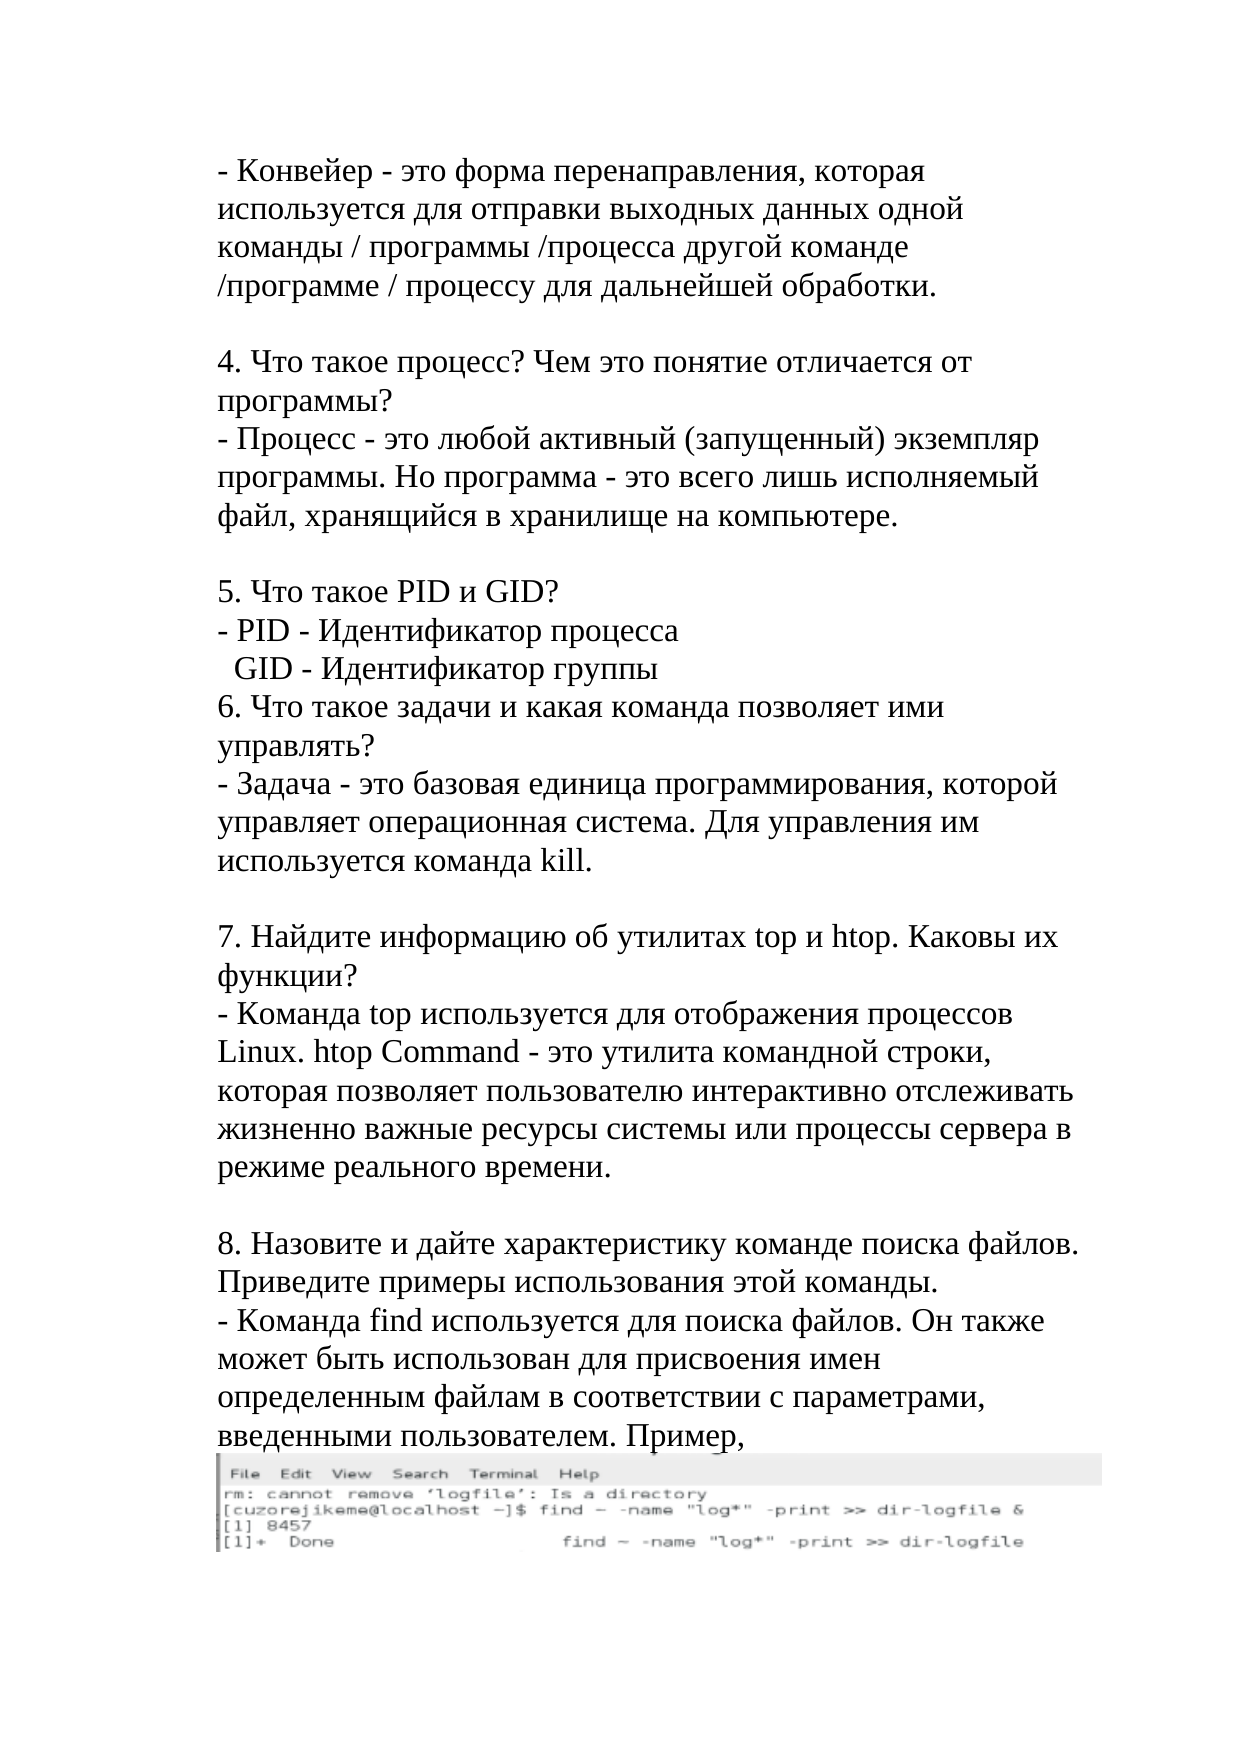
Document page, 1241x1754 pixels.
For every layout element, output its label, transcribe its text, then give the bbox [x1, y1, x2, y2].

text 5. Что такое PID и GID? [217, 572, 1090, 610]
text - Команда find используется для поиска файлов. Он также может быть использован для присвоения имен определенным файлам в соответствии с параметрами, введенными пользователем. Пример, [217, 1300, 1090, 1453]
text - Задача - это базовая единица программирования, которой управляет операционная система. Для управления им используется команда kill. [217, 763, 1090, 878]
text - Команда top используется для отображения процессов Linux. htop Command - это утилита командной строки, которая позволяет пользователю интерактивно отслеживать жизненно важные ресурсы системы или процессы сервера в режиме реального времени. [217, 993, 1090, 1185]
text 4. Что такое процесс? Чем это понятие отличается от программы? [217, 342, 1090, 418]
text - PID - Идентификатор процесса [217, 610, 1090, 648]
text 8. Назовите и дайте характеристику команде поиска файлов. Приведите примеры использования этой команды. [217, 1223, 1090, 1300]
text 6. Что такое задачи и какая команда позволяет ими управлять? [217, 687, 1090, 763]
text - Конвейер - это форма перенаправления, которая используется для отправки выходных данных одной команды / программы /процесса другой команде /программе / процессу для дальнейшей обработки. [217, 150, 1090, 303]
text 7. Найдите информацию об утилитах top и htop. Каковы их функции? [217, 917, 1090, 993]
picture [216, 1453, 1102, 1552]
text GID - Идентификатор группы [217, 648, 1090, 687]
text - Процесс - это любой активный (запущенный) экземпляр программы. Но программа - это всего лишь исполняемый файл, хранящийся в хранилище на компьютере. [217, 418, 1090, 533]
